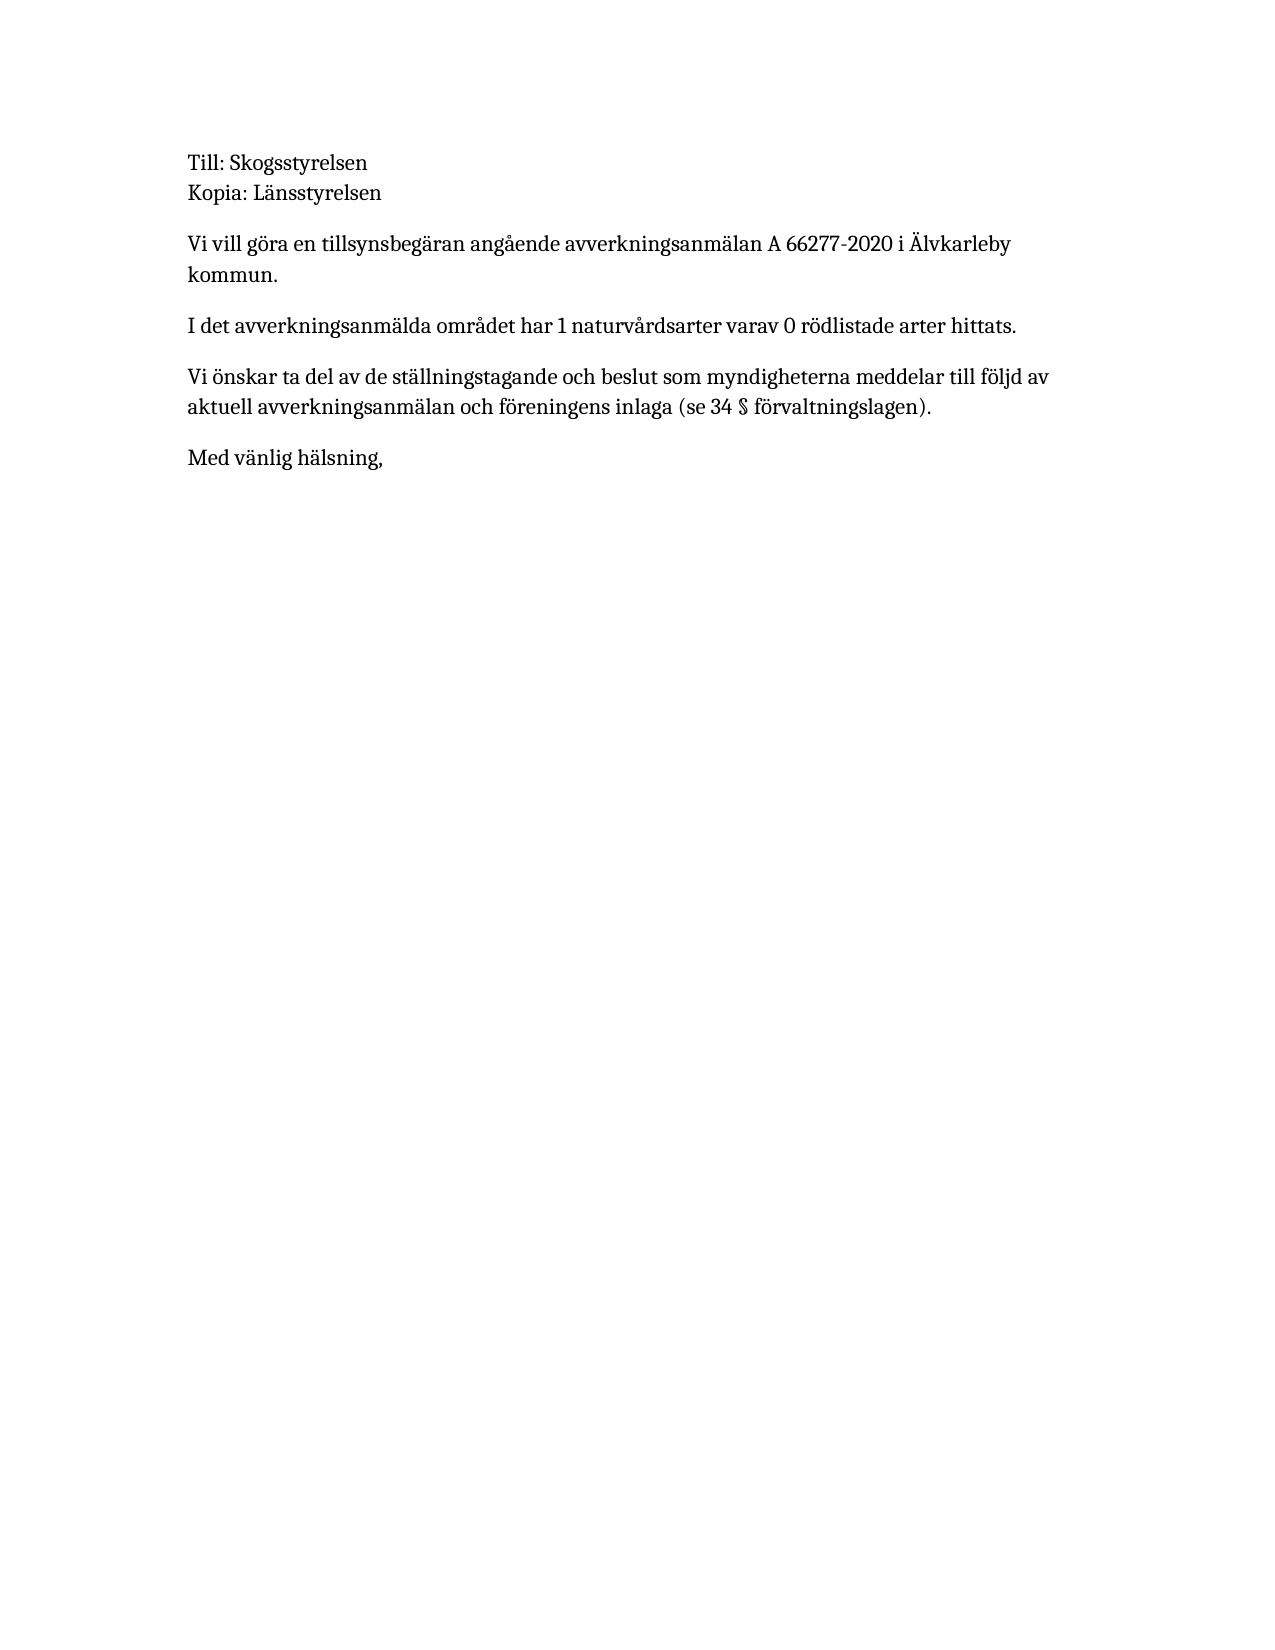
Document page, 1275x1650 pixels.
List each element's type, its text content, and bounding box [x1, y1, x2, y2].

text Vi önskar ta del av de ställningstagande och beslut som myndigheterna meddelar till följd av aktuell avverkningsanmälan och föreningens inlaga (se 34 § förvaltningslagen). [187, 363, 1087, 420]
text Till: Skogsstyrelsen Kopia: Länsstyrelsen [187, 150, 1087, 207]
text Vi vill göra en tillsynsbegäran angående avverkningsanmälan A 66277-2020 i Älvkarleby kommun. [187, 231, 1087, 288]
text I det avverkningsanmälda området har 1 naturvårdsarter varav 0 rödlistade arter hittats. [187, 312, 1087, 339]
text Med vänlig hälsning, [187, 445, 1087, 501]
